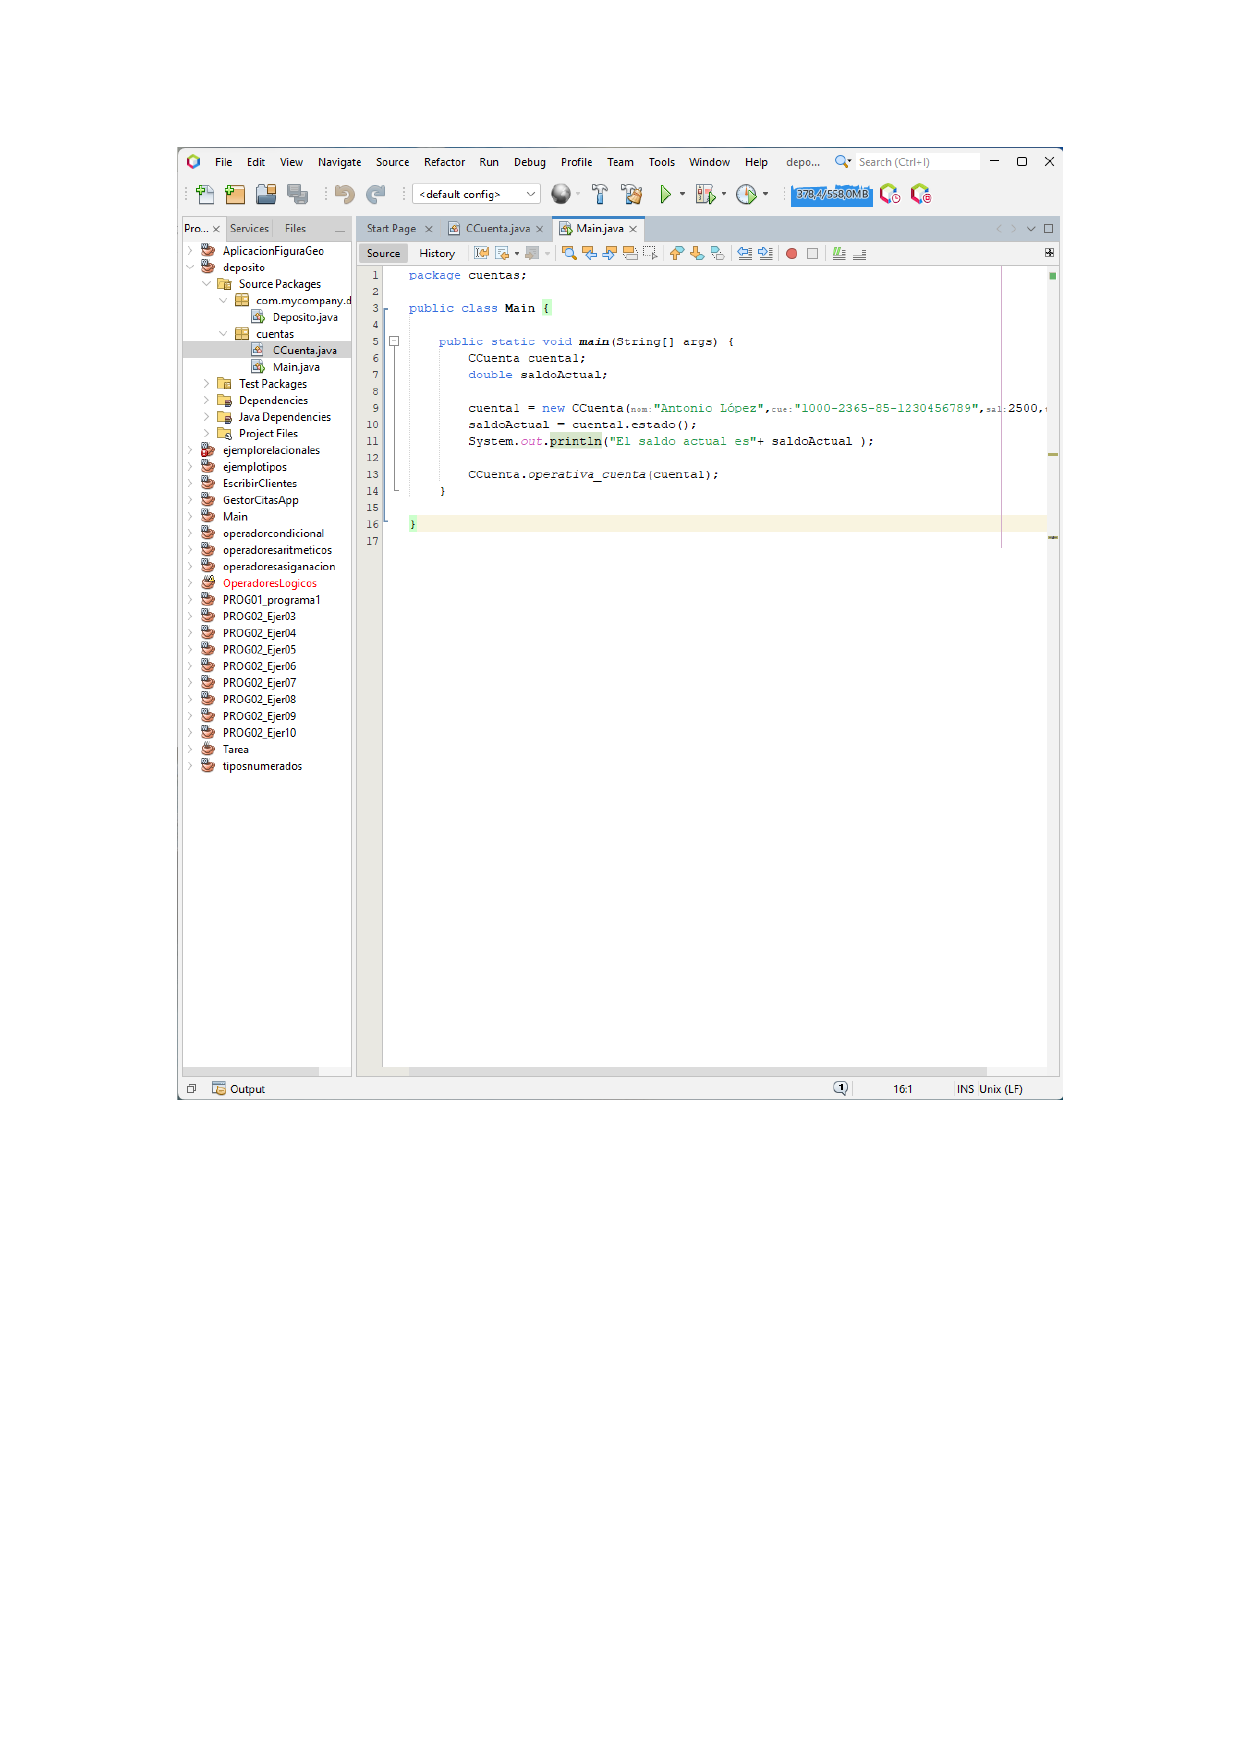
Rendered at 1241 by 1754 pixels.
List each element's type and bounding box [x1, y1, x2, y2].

picture [177, 147, 1063, 1100]
